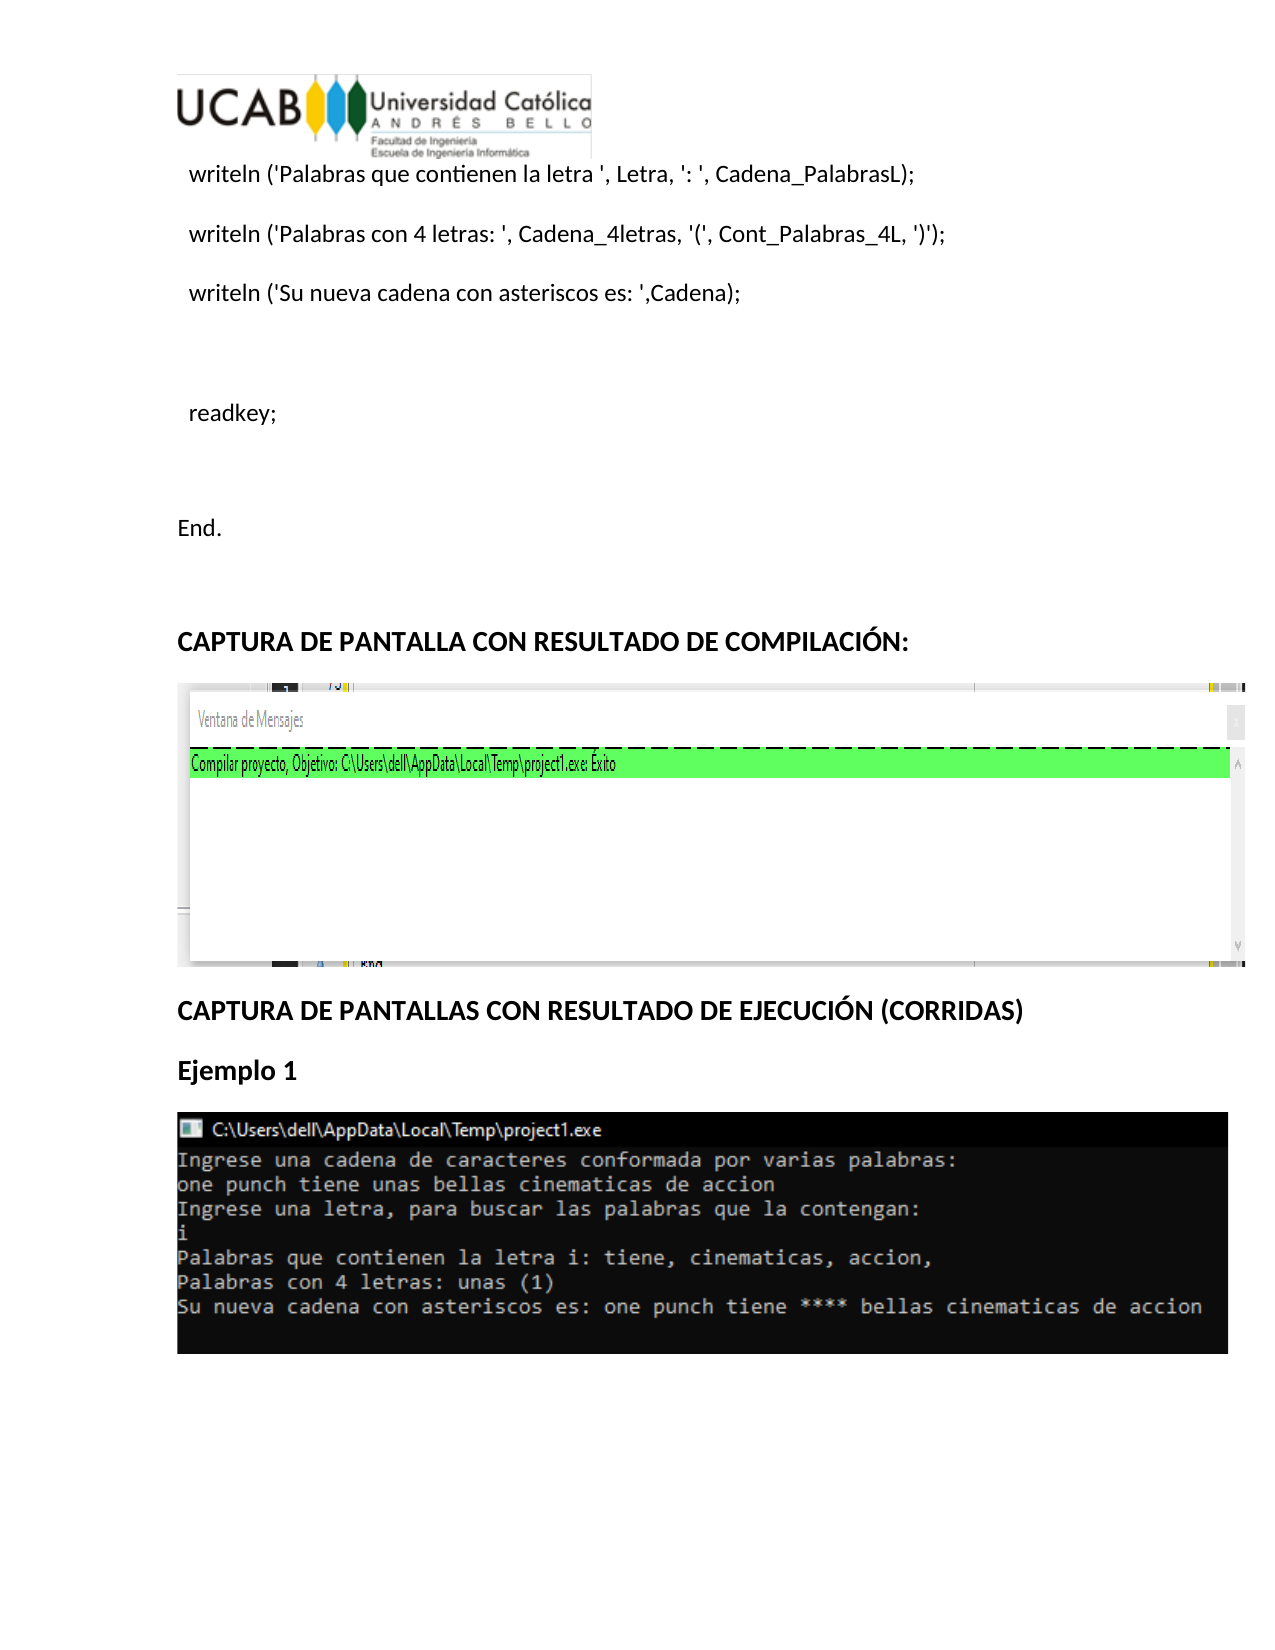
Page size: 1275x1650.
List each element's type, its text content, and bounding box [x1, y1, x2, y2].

text writeln ('Su nueva cadena con asteriscos es: ',Cadena); [177, 277, 1098, 308]
text writeln ('Palabras con 4 letras: ', Cadena_4letras, '(', Cont_Palabras_4L, ')'); [177, 218, 1098, 248]
text CAPTURA DE PANTALLA CON RESULTADO DE COMPILACIÓN: [177, 623, 1098, 659]
text CAPTURA DE PANTALLAS CON RESULTADO DE EJECUCIÓN (CORRIDAS) [177, 992, 1098, 1027]
picture [177, 73, 593, 159]
picture [177, 1112, 1229, 1354]
text End. [177, 512, 1098, 543]
text readkey; [177, 397, 1098, 427]
text writeln ('Palabras que contienen la letra ', Letra, ': ', Cadena_PalabrasL); [177, 158, 1098, 189]
picture [177, 683, 1246, 967]
text Ejemplo 1 [177, 1052, 1098, 1088]
